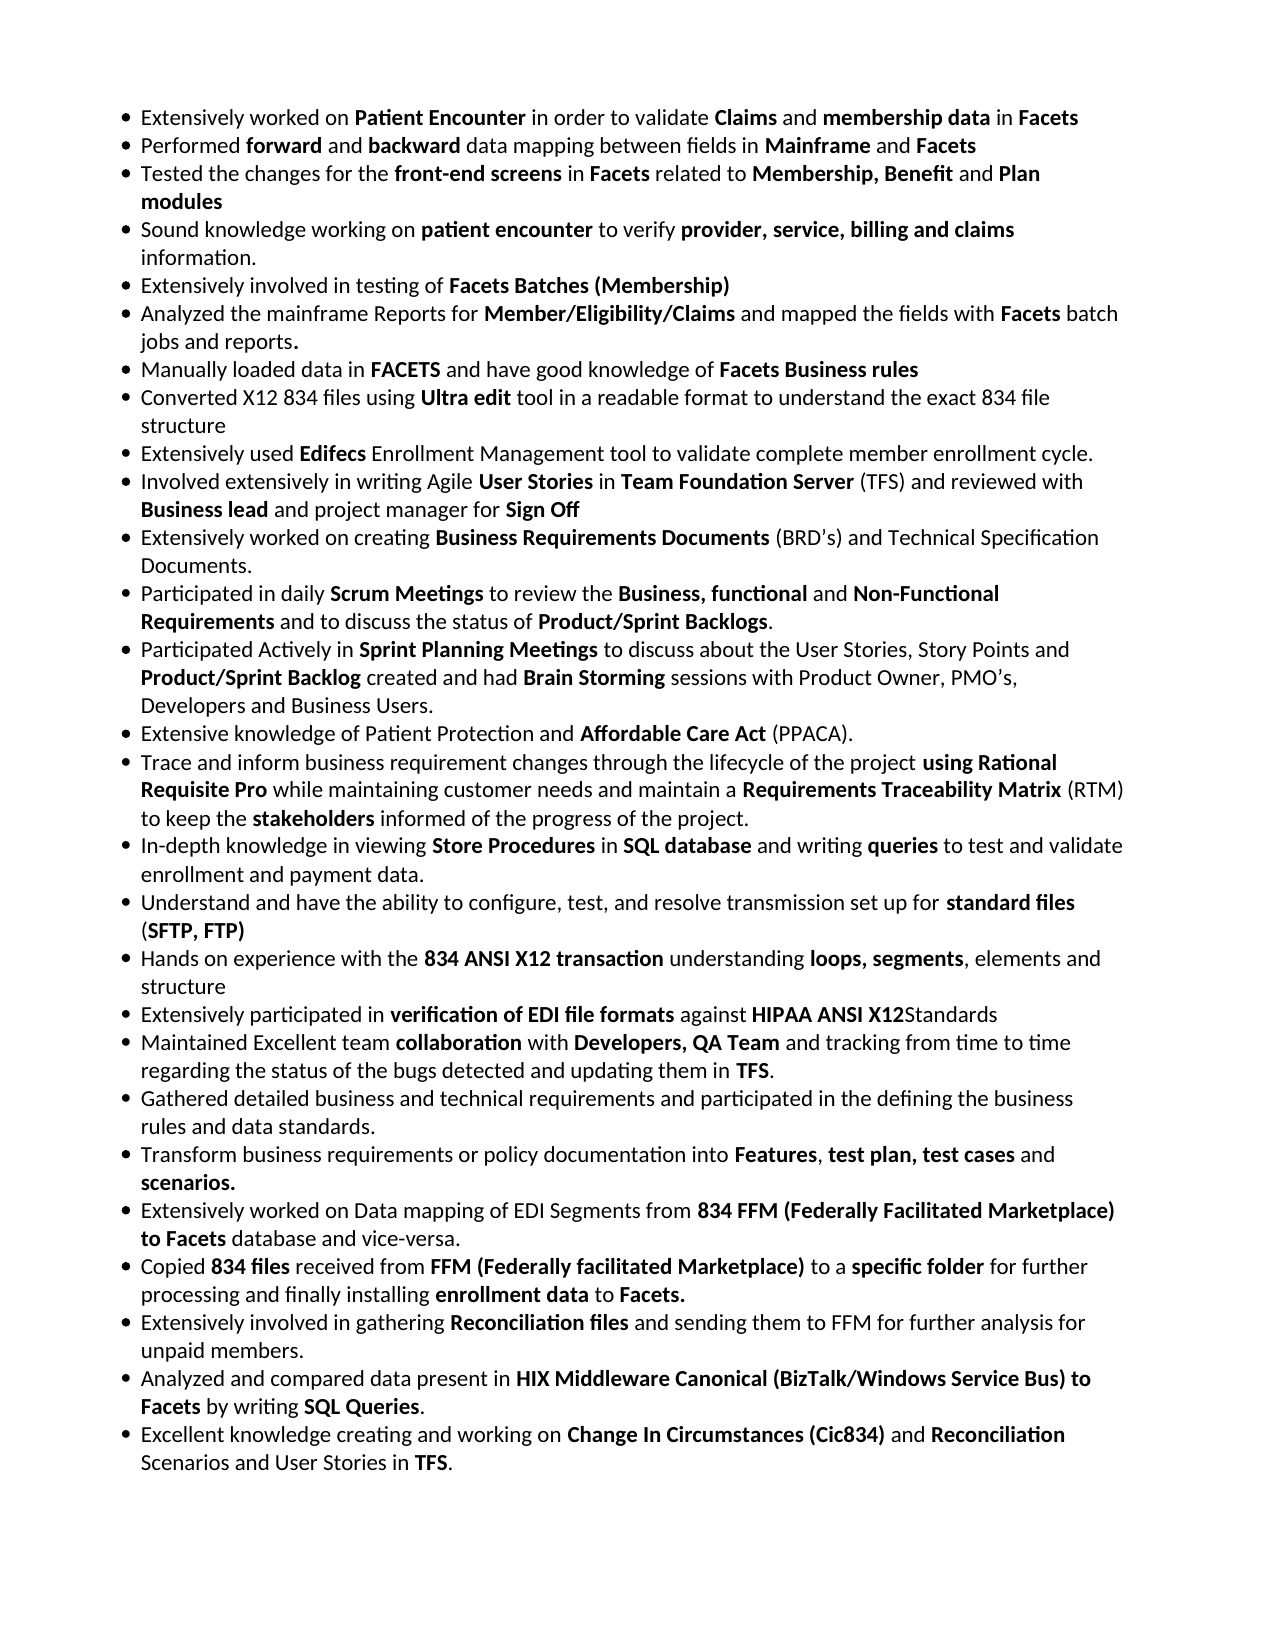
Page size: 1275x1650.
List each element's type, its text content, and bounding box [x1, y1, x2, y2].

list Extensively worked on creating Business Requirements Documents (BRD’s) and Technical Specification Documents. [122, 523, 1125, 579]
list Extensively worked on Data mapping of EDI Segments from 834 FFM (Federally Facilitated Marketplace) to Facets database and vice-versa. [122, 1196, 1125, 1252]
list In-depth knowledge in viewing Store Procedures in SQL database and writing queries to test and validate enrollment and payment data. [122, 832, 1125, 888]
list Excellent knowledge creating and working on Change In Circumstances (Cic834) and Reconciliation Scenarios and User Stories in TFS. [122, 1420, 1125, 1476]
list Manually loaded data in FACETS and have good knowledge of Facets Business rules [122, 355, 1125, 383]
list Participated Actively in Sprint Planning Meetings to discuss about the User Stories, Story Points and Product/Sprint Backlog created and had Brain Storming sessions with Product Owner, PMO’s, Developers and Business Users. [122, 636, 1125, 719]
list Extensively used Edifecs Enrollment Management tool to validate complete member enrollment cycle. [122, 439, 1125, 467]
list Performed forward and backward data mapping between fields in Mainframe and Facets [122, 131, 1125, 159]
list Understand and have the ability to configure, test, and resolve transmission set up for standard files (SFTP, FTP) [122, 888, 1125, 944]
list Copied 834 files received from FFM (Federally facilitated Marketplace) to a specific folder for further processing and finally installing enrollment data to Facets. [122, 1252, 1125, 1308]
list Extensively involved in gathering Reconciliation files and sending them to FFM for further analysis for unpaid members. [122, 1308, 1125, 1364]
list Involved extensively in writing Agile User Stories in Team Foundation Server (TFS) and reviewed with Business lead and project manager for Sign Off [122, 467, 1125, 523]
list Gathered detailed business and technical requirements and participated in the defining the business rules and data standards. [122, 1084, 1125, 1140]
list Tested the changes for the front-end screens in Facets related to Membership, Benefit and Plan modules [122, 159, 1125, 215]
list Extensive knowledge of Patient Protection and Affordable Care Act (PPACA). [122, 719, 1125, 748]
list Maintained Excellent team collaboration with Developers, QA Team and tracking from time to time regarding the status of the bugs detected and updating them in TFS. [122, 1028, 1125, 1084]
list Analyzed the mainframe Reports for Member/Eligibility/Claims and mapped the fields with Facets batch jobs and reports. [122, 299, 1125, 355]
list Analyzed and compared data present in HIX Middleware Canonical (BizTalk/Windows Service Bus) to Facets by writing SQL Queries. [122, 1364, 1125, 1420]
list Hands on experience with the 834 ANSI X12 transaction understanding loops, segments, elements and structure [122, 944, 1125, 1000]
list Extensively involved in testing of Facets Batches (Membership) [122, 271, 1125, 299]
list Transform business requirements or policy documentation into Features, test plan, test cases and scenarios. [122, 1140, 1125, 1196]
list Extensively worked on Patient Encounter in order to validate Claims and membership data in Facets [122, 103, 1125, 131]
list Converted X12 834 files using Ultra edit tool in a readable format to understand the exact 834 file structure [122, 383, 1125, 439]
list Sound knowledge working on patient encounter to verify provider, service, billing and claims information. [122, 215, 1125, 271]
list Extensively participated in verification of EDI file formats against HIPAA ANSI X12Standards [122, 1000, 1125, 1028]
list Trace and inform business requirement changes through the lifecycle of the project using Rational Requisite Pro while maintaining customer needs and maintain a Requirements Traceability Matrix (RTM) to keep the stakeholders informed of the progress of the project. [122, 748, 1125, 832]
list Participated in daily Scrum Meetings to review the Business, functional and Non-Functional Requirements and to discuss the status of Product/Sprint Backlogs. [122, 579, 1125, 636]
